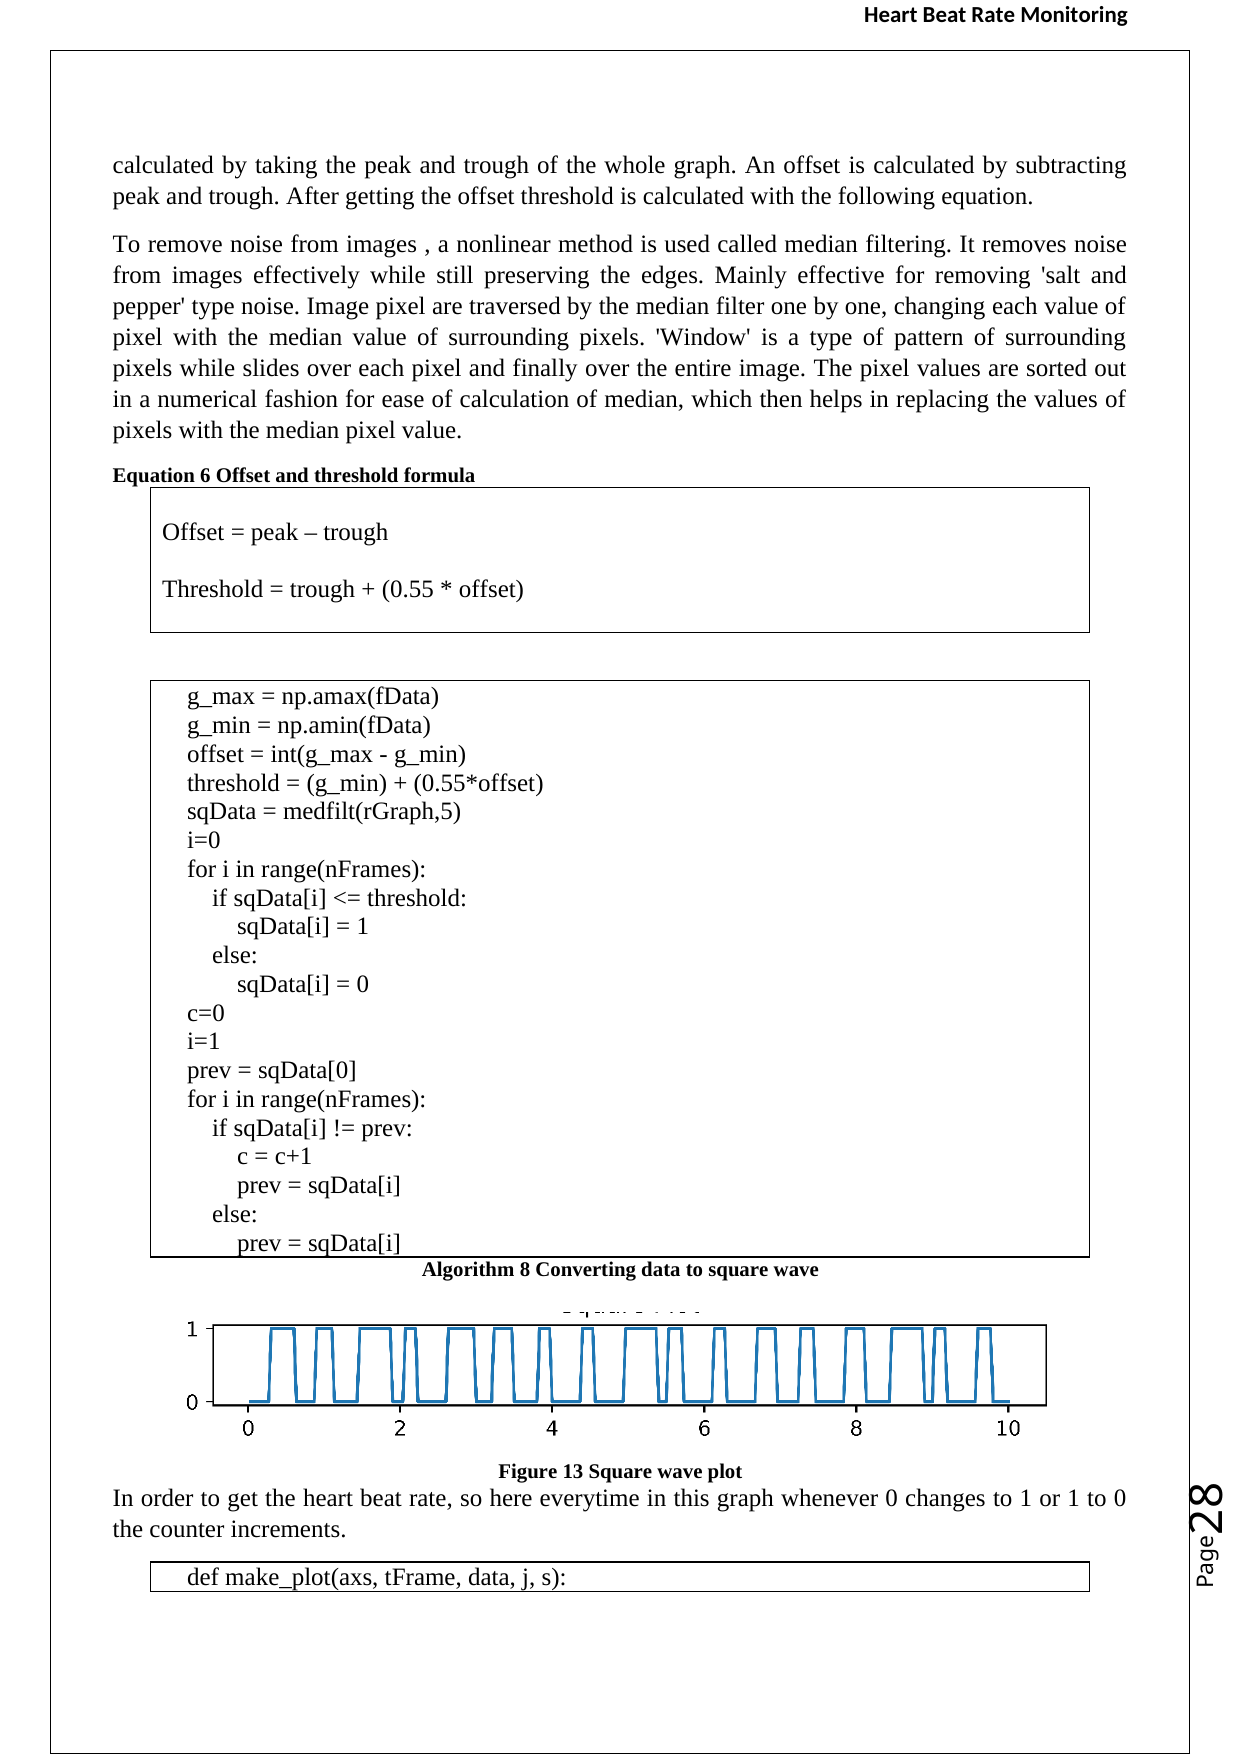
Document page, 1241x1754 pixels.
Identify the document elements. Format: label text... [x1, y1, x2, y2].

text In order to get the heart beat rate, so here everytime in this graph whenever 0 changes to 1 or 1 to 0 the counter increments. [112, 1483, 1128, 1542]
text Equation 6 Offset and threshold formula [112, 463, 1128, 487]
table_header g_max = np.amax(fData) g_min = np.amin(fData) offset = int(g_max - g_min) threshold = (g_min) + (0.55*offset) sqData = medfilt(rGraph,5) i=0 for i in range(nFrames): if sqData[i] <= threshold: sqData[i] = 1 else: sqData[i] = 0 c=0 i=1 prev = sqData[0] for i in range(nFrames): if sqData[i] != prev: c = c+1 prev = sqData[i] else: prev = sqData[i] [151, 681, 1089, 1256]
table_header Offset = peak – trough Threshold = trough + (0.55 * offset) [151, 488, 1089, 632]
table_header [151, 1563, 1089, 1591]
text To remove noise from images , a nonlinear method is used called median filtering. It removes noise from images effectively while still preserving the edges. Mainly effective for removing 'salt and pepper' type noise. Image pixel are traversed by the median filter one by one, changing each value of pixel with the median value of surrounding pixels. 'Window' is a type of pattern of surrounding pixels while slides over each pixel and finally over the entire image. The pixel values are sorted out in a numerical fashion for ease of calculation of median, which then helps in replacing the values of pixels with the median pixel value. [112, 229, 1128, 444]
text Algorithm 8 Converting data to square wave [112, 1257, 1128, 1281]
text Figure 13 Square wave plot [112, 1458, 1128, 1483]
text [112, 150, 1128, 210]
picture [182, 1312, 1058, 1440]
